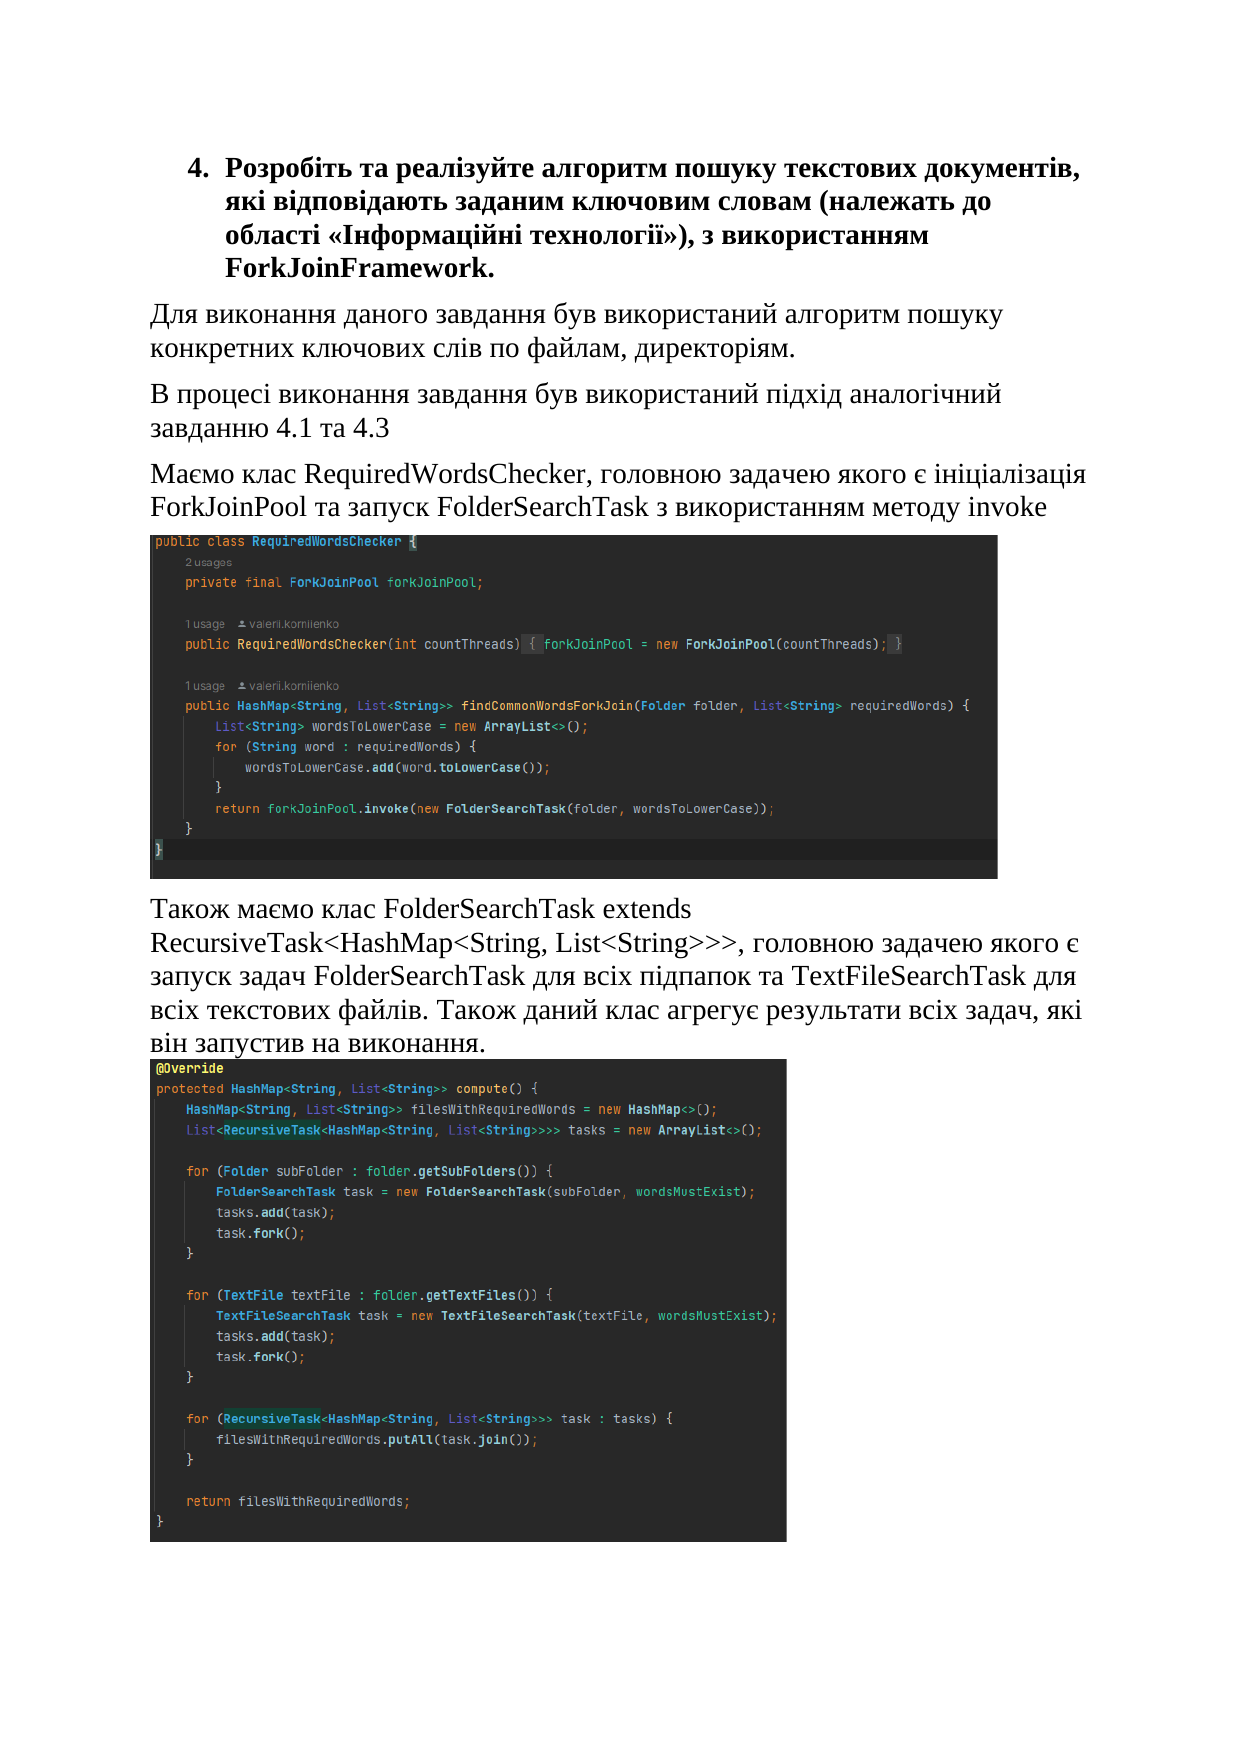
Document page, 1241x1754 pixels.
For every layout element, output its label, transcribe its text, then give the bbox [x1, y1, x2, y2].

picture [150, 1059, 787, 1542]
text Для виконання даного завдання був використаний алгоритм пошуку конкретних ключових слів по файлам, директоріям. [150, 297, 1090, 364]
text В процесі виконання завдання був використаний підхід аналогічний завданню 4.1 та 4.3 [150, 376, 1090, 443]
picture [150, 535, 998, 879]
list Розробіть та реалізуйте алгоритм пошуку текстових документів, які відповідають заданим ключовим словам (належать до області «Інформаційні технології»), з використанням ForkJoinFramework. [187, 150, 1090, 284]
text Маємо клас RequiredWordsChecker, головною задачею якого є ініціалізація ForkJoinPool та запуск FolderSearchTask з використанням методу invoke [150, 456, 1090, 523]
